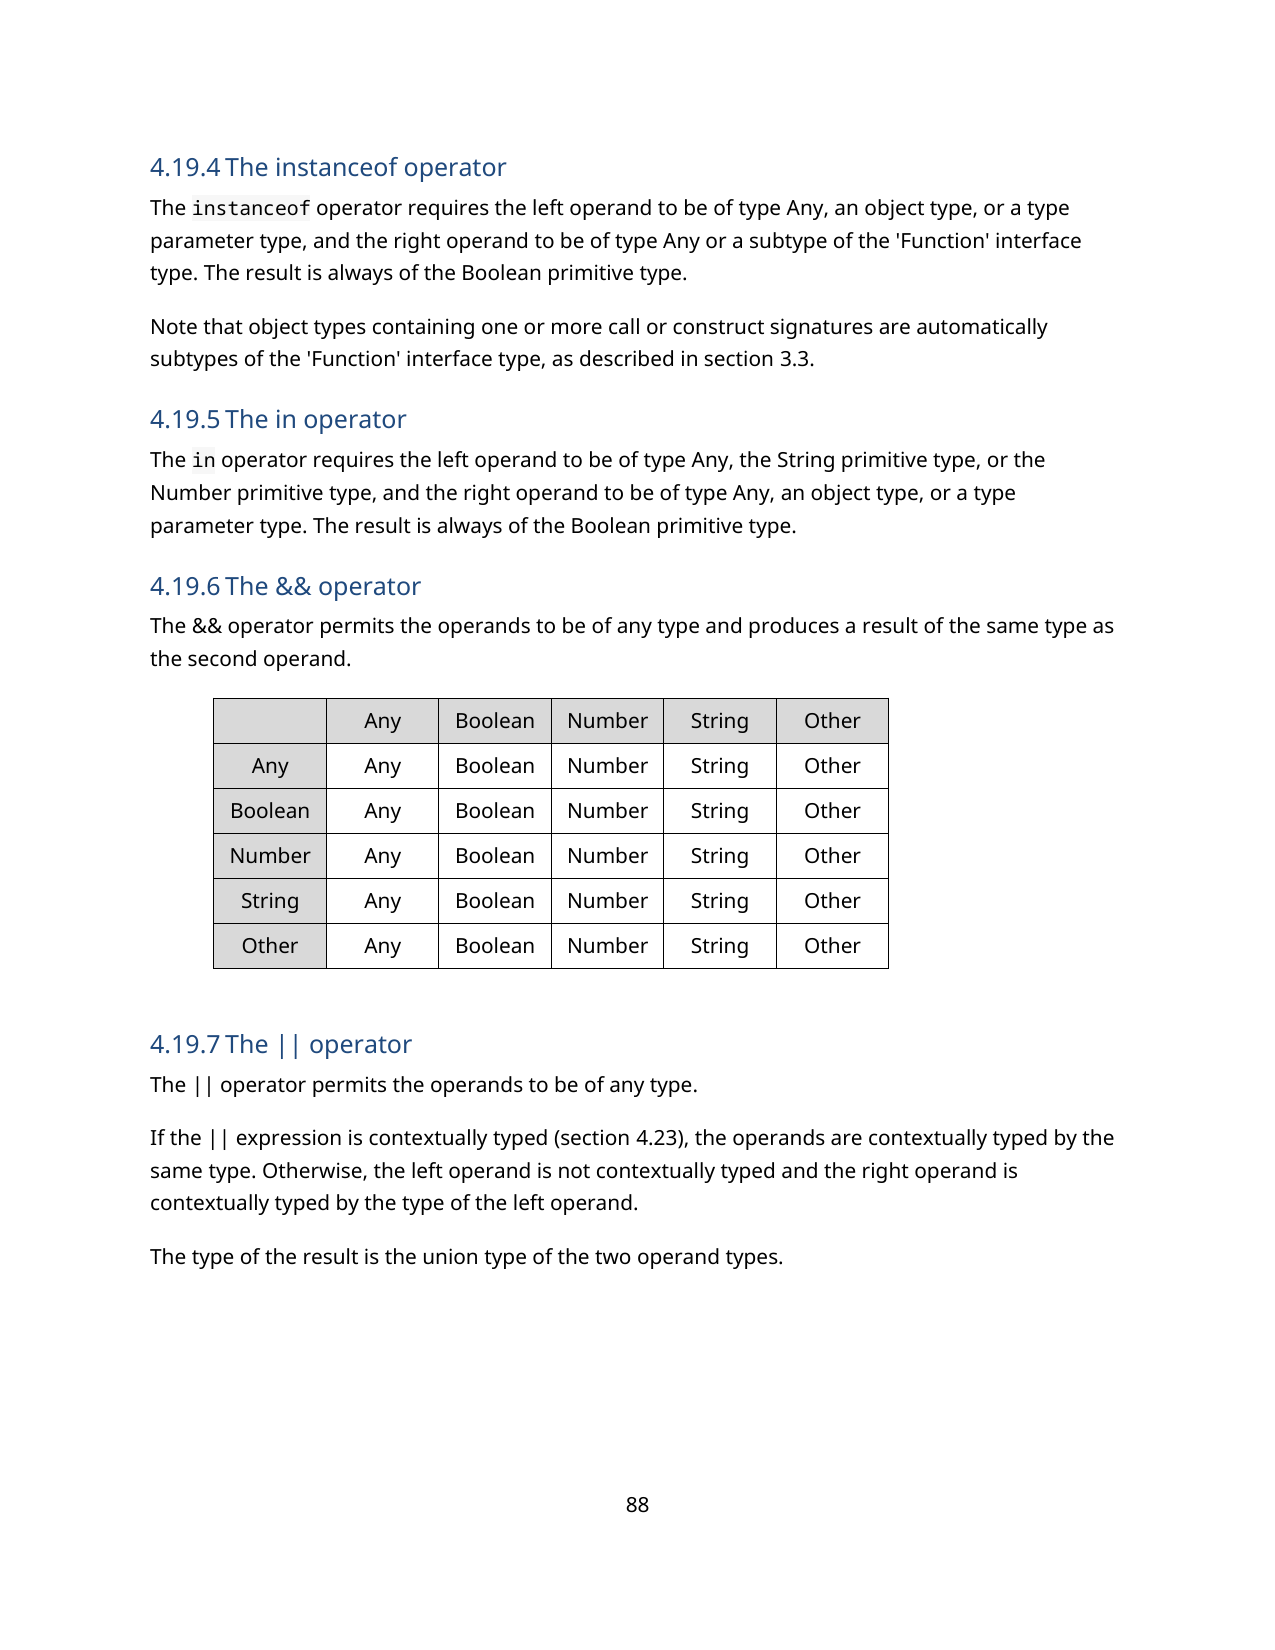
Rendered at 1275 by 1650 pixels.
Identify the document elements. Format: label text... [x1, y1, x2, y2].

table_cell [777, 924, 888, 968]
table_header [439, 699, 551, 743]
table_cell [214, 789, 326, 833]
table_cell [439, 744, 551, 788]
text The type of the result is the union type of the two operand types. [150, 1242, 1125, 1270]
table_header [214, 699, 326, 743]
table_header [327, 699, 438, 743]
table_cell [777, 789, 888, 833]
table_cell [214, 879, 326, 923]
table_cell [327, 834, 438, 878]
text Note that object types containing one or more call or construct signatures are automatically subtypes of the 'Function' interface type, as described in section 3.3. [150, 312, 1125, 373]
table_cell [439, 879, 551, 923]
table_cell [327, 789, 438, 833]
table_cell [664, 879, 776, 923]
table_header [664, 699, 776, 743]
subtitle The in operator [150, 402, 1125, 436]
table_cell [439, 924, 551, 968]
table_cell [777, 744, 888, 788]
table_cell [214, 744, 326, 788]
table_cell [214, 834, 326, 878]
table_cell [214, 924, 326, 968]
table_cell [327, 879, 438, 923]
subtitle The instanceof operator [150, 150, 1125, 184]
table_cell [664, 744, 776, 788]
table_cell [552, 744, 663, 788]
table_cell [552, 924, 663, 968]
subtitle The || operator [150, 1026, 1125, 1060]
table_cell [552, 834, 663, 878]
text The || operator permits the operands to be of any type. [150, 1070, 1125, 1098]
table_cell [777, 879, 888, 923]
text The && operator permits the operands to be of any type and produces a result of the same type as the second operand. [150, 612, 1125, 673]
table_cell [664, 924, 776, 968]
text If the || expression is contextually typed (section 4.23), the operands are contextually typed by the same type. Otherwise, the left operand is not contextually typed and the right operand is contextually typed by the type of the left operand. [150, 1123, 1125, 1217]
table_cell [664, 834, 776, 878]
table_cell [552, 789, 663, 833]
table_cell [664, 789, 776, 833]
text The in operator requires the left operand to be of type Any, the String primitive type, or the Number primitive type, and the right operand to be of type Any, an object type, or a type parameter type. The result is always of the Boolean primitive type. [150, 446, 1125, 539]
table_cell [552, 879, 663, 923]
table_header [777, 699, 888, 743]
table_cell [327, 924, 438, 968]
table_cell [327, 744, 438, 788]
subtitle The && operator [150, 568, 1125, 602]
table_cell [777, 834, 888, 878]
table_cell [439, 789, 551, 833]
text The instanceof operator requires the left operand to be of type Any, an object type, or a type parameter type, and the right operand to be of type Any or a subtype of the 'Function' interface type. The result is always of the Boolean primitive type. [150, 193, 1125, 287]
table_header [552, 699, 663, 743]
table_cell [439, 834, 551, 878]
